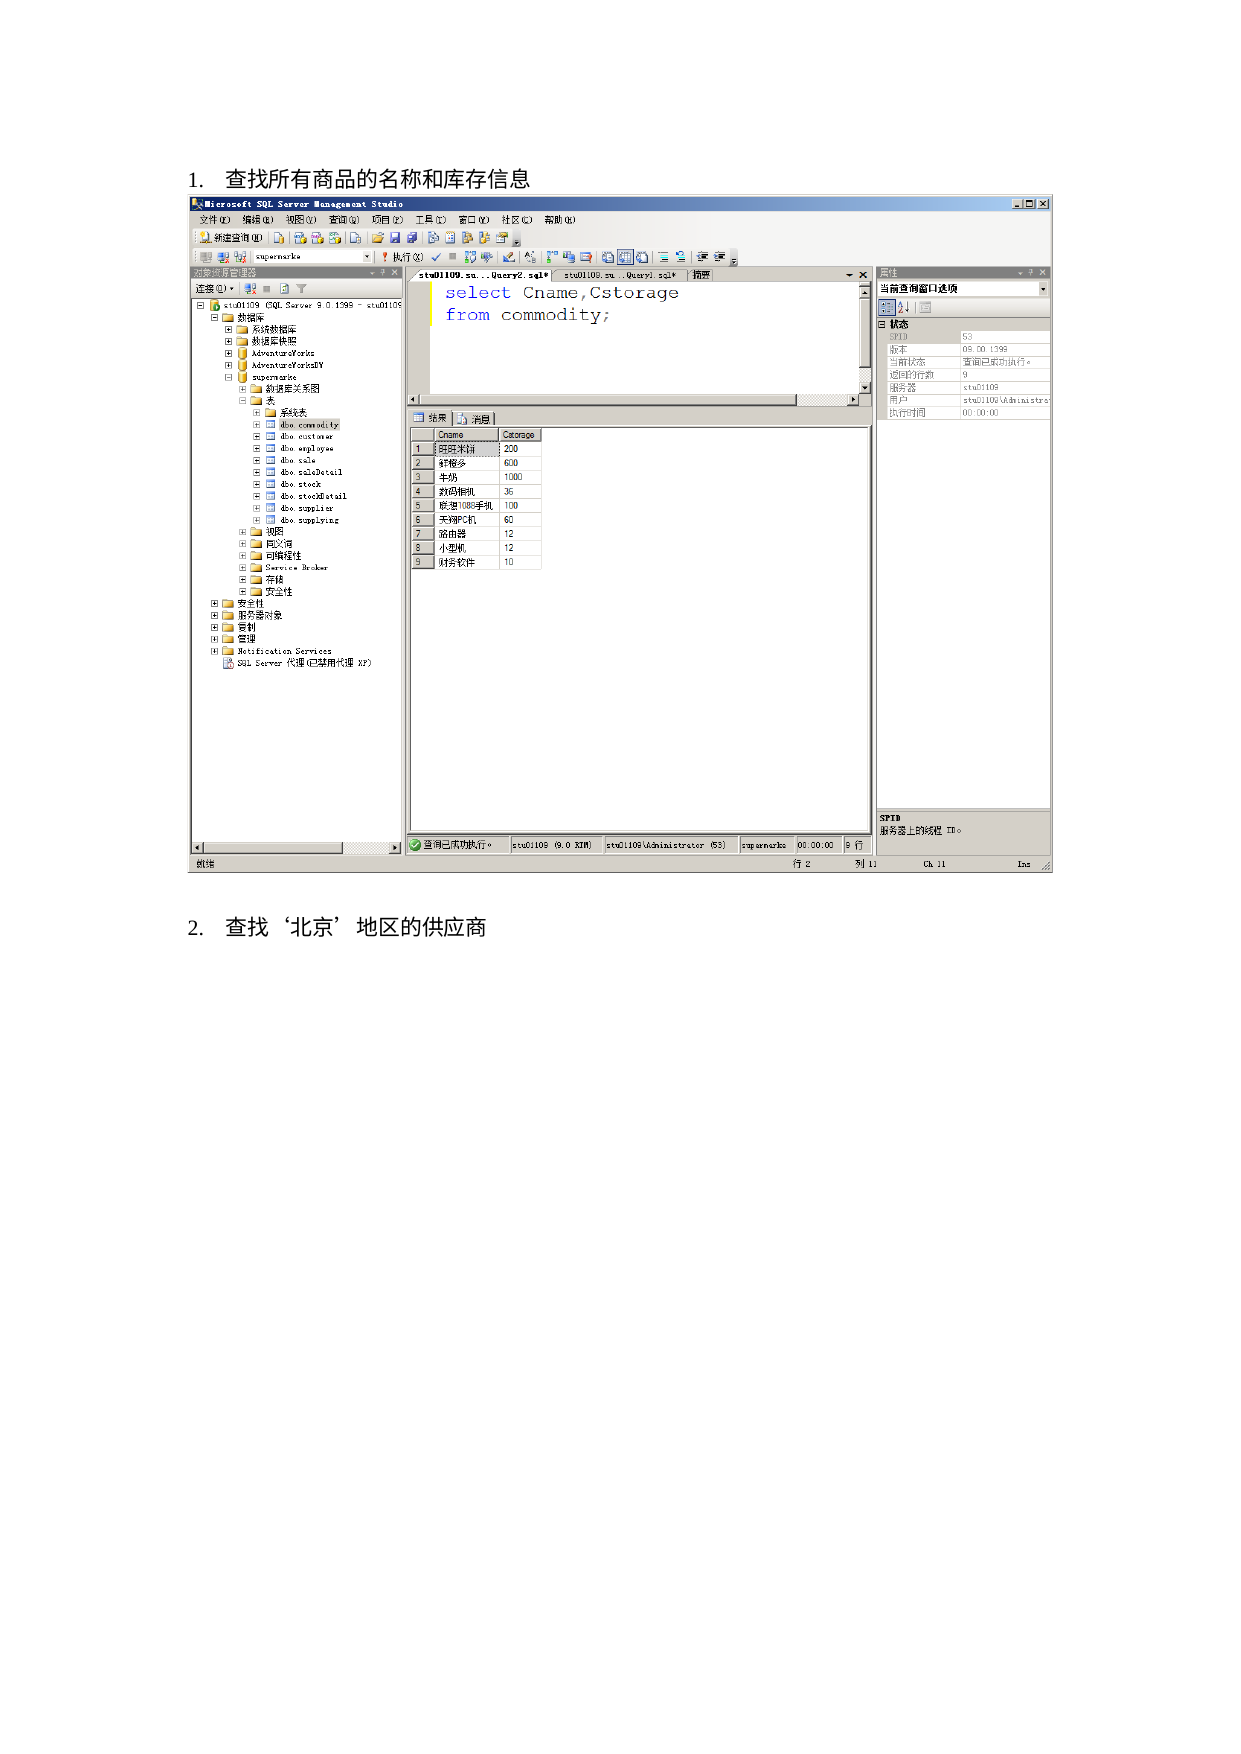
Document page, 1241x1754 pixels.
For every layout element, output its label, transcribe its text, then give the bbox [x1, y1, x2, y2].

list 查找所有商品的名称和库存信息 [187, 162, 1053, 194]
list 查找‘北京’地区的供应商 [187, 909, 1053, 942]
picture [187, 194, 1053, 873]
